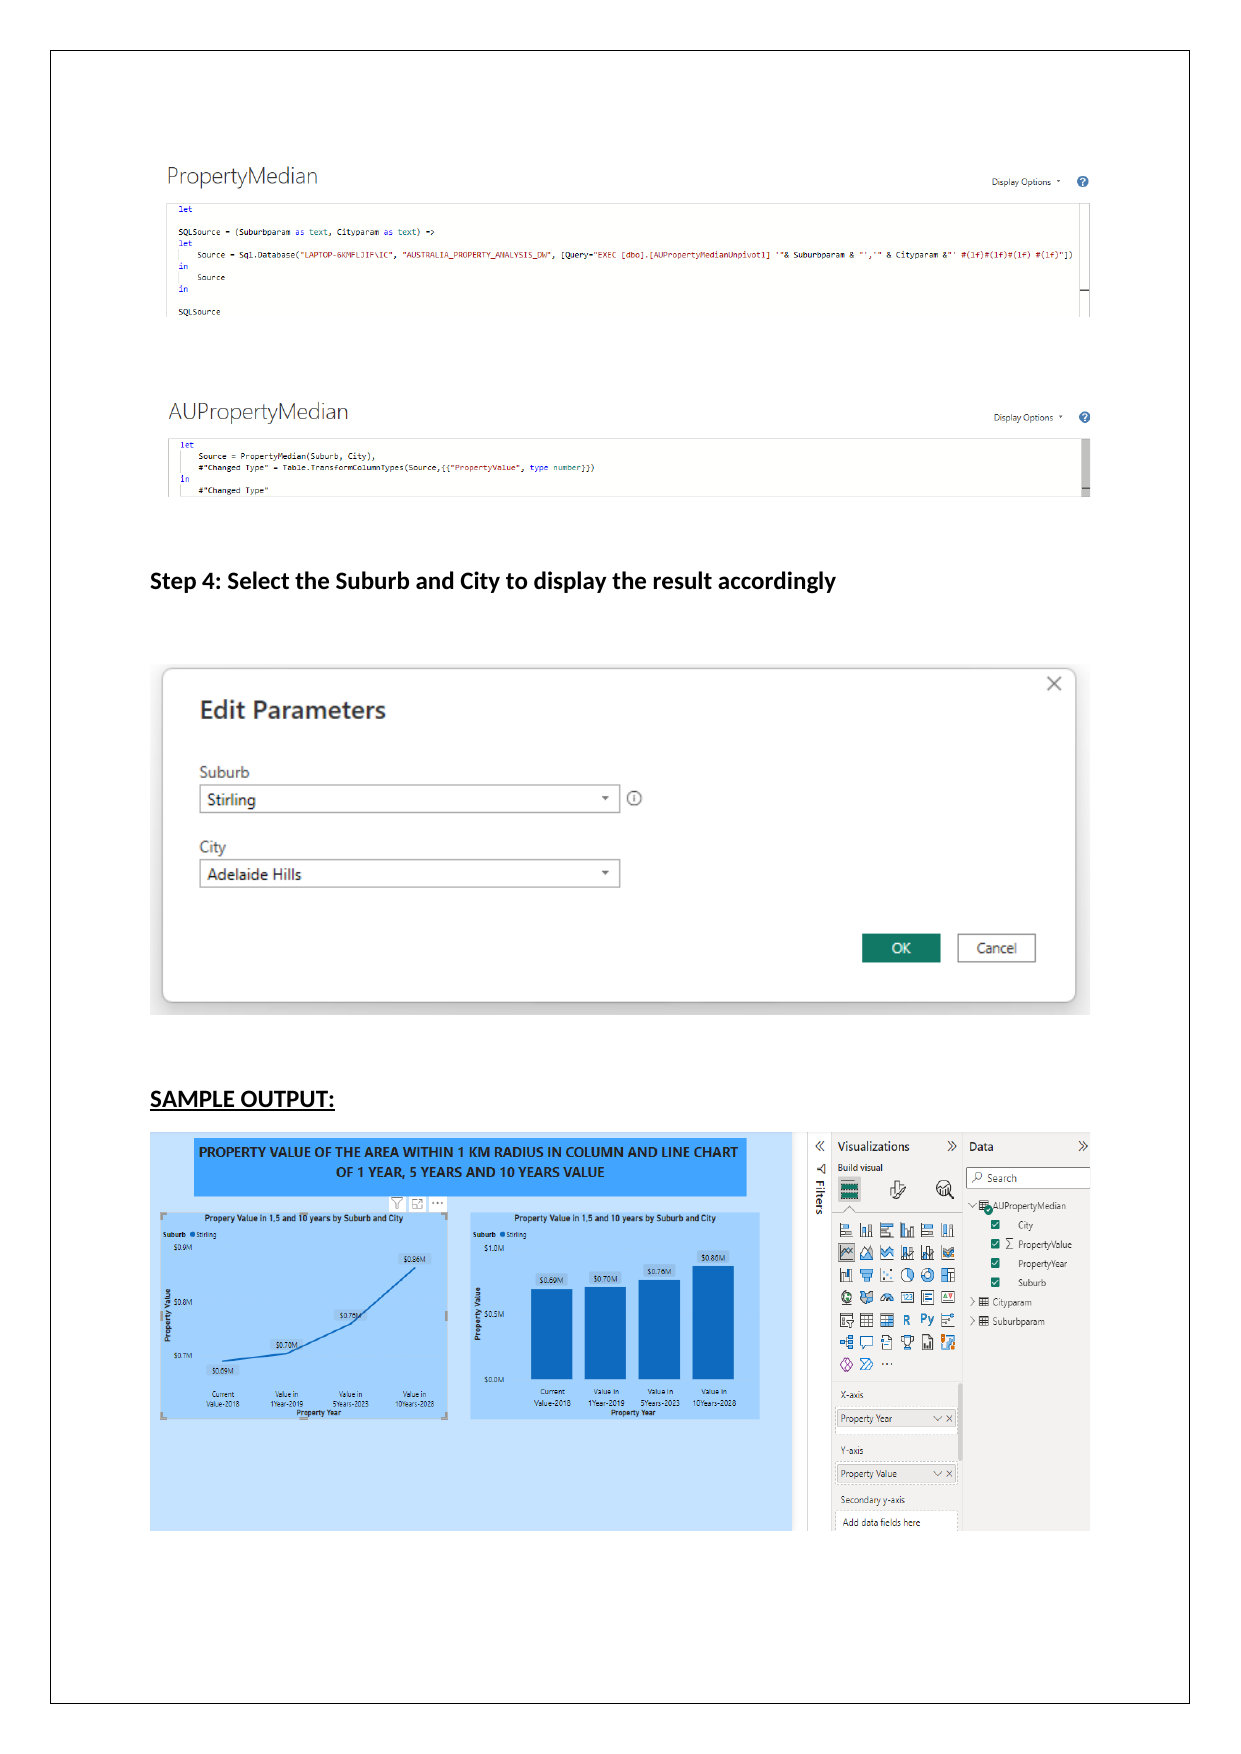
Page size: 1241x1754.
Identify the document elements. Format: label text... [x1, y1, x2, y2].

picture [150, 150, 1091, 317]
text Step 4: Select the Suburb and City to display the result accordingly [150, 566, 1090, 596]
text SAMPLE OUTPUT: [150, 1083, 1090, 1113]
picture [150, 664, 1091, 1015]
picture [150, 385, 1091, 497]
picture [150, 1132, 1091, 1531]
